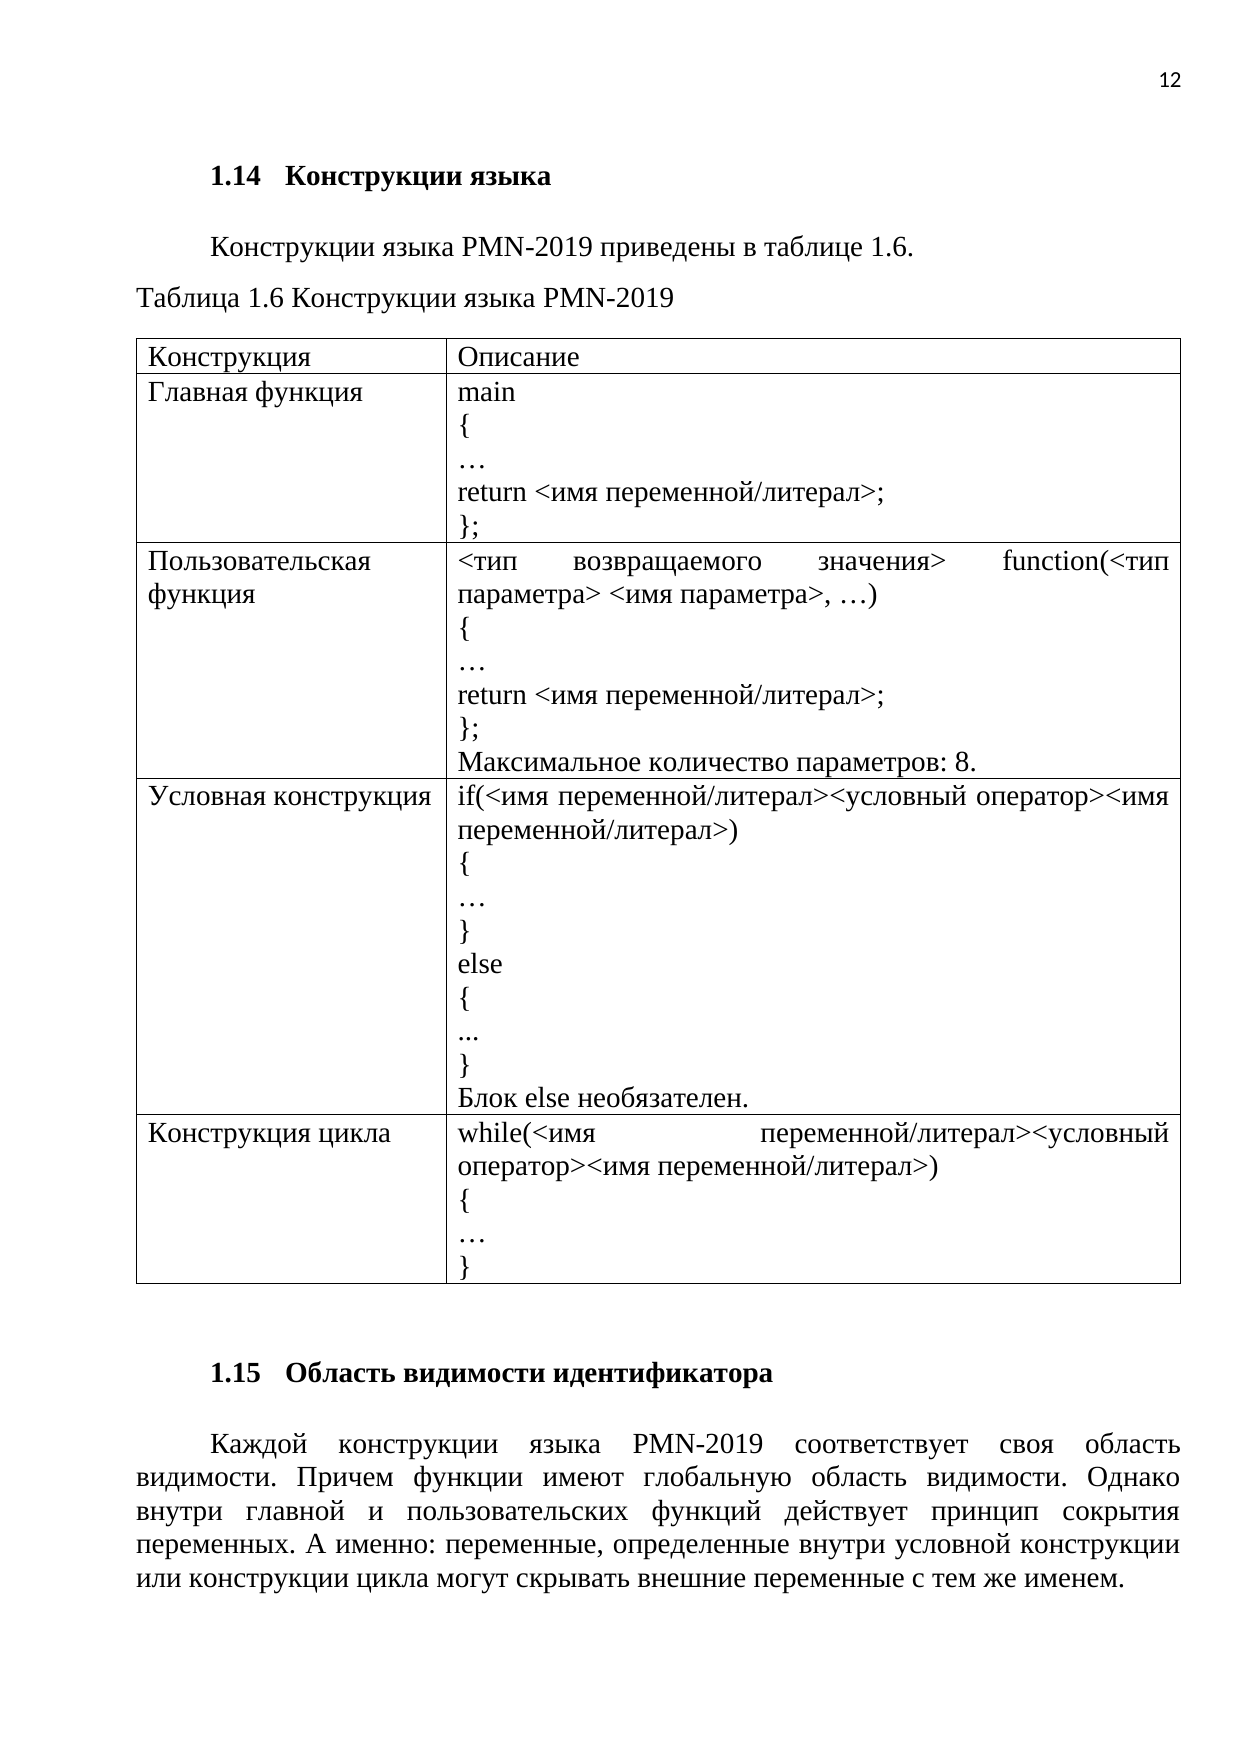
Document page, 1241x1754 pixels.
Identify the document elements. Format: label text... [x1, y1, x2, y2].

list Область видимости идентификатора [210, 1355, 1181, 1388]
table_cell <тип возвращаемого значения> function(<тип параметра> <имя параметра>, …) { … return <имя переменной/литерал>; }; Максимальное количество параметров: 8. [447, 543, 1180, 777]
table_cell while(<имя переменной/литерал><условный оператор><имя переменной/литерал>) { … } [447, 1115, 1180, 1283]
text Таблица 1.6 Конструкции языка PMN-2019 [136, 280, 1181, 313]
table_cell Условная конструкция [137, 779, 446, 1114]
table_cell Конструкция цикла [137, 1115, 446, 1283]
table_cell Пользовательская функция [137, 543, 446, 777]
table_header Конструкция [137, 339, 446, 373]
text Каждой конструкции языка PMN-2019 соответствует своя область видимости. Причем функции имеют глобальную область видимости. Однако внутри главной и пользовательских функций действует принцип сокрытия переменных. А именно: переменные, определенные внутри условной конструкции или конструкции цикла могут скрывать внешние переменные с тем же именем. [136, 1426, 1181, 1593]
list Конструкции языка [210, 158, 1181, 192]
table_cell if(<имя переменной/литерал><условный оператор><имя переменной/литерал>) { … } else { ... } Блок else необязателен. [447, 779, 1180, 1114]
table_cell main { … return <имя переменной/литерал>; }; [447, 374, 1180, 542]
table_cell Главная функция [137, 374, 446, 542]
table_header Описание [447, 339, 1180, 373]
text Конструкции языка PMN-2019 приведены в таблице 1.6. [136, 229, 1181, 263]
